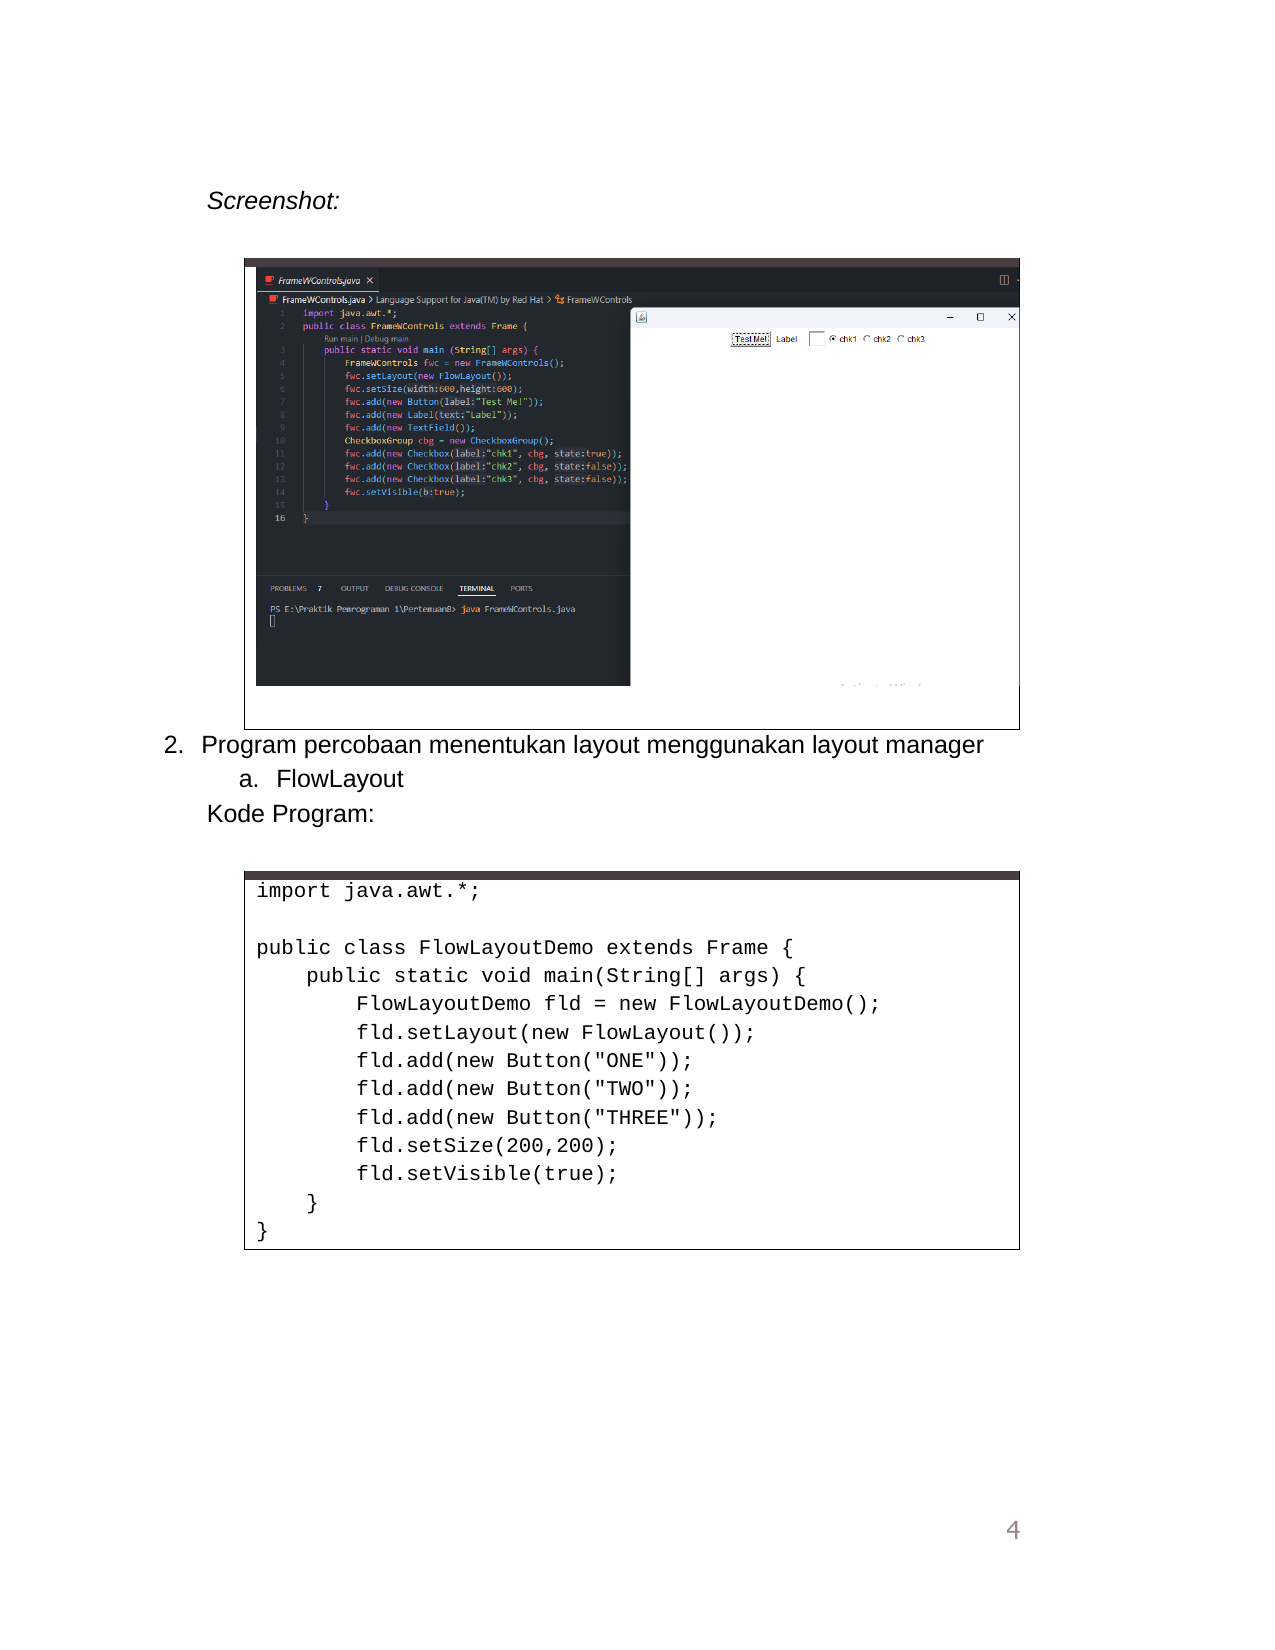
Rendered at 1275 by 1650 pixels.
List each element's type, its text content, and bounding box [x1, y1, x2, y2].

table_header import java.awt.*; public class FlowLayoutDemo extends Frame { public static void main(String[] args) { FlowLayoutDemo fld = new FlowLayoutDemo(); fld.setLayout(new FlowLayout()); fld.add(new Button("ONE")); fld.add(new Button("TWO")); fld.add(new Button("THREE")); fld.setSize(200,200); fld.setVisible(true); } } [245, 880, 1019, 1249]
text Screenshot: [207, 186, 1020, 215]
text Kode Program: [207, 799, 1020, 827]
list Program percobaan menentukan layout menggunakan layout manager [163, 730, 1020, 758]
picture [256, 267, 1020, 686]
list FlowLayout [238, 764, 1020, 793]
table_header [245, 267, 1019, 729]
